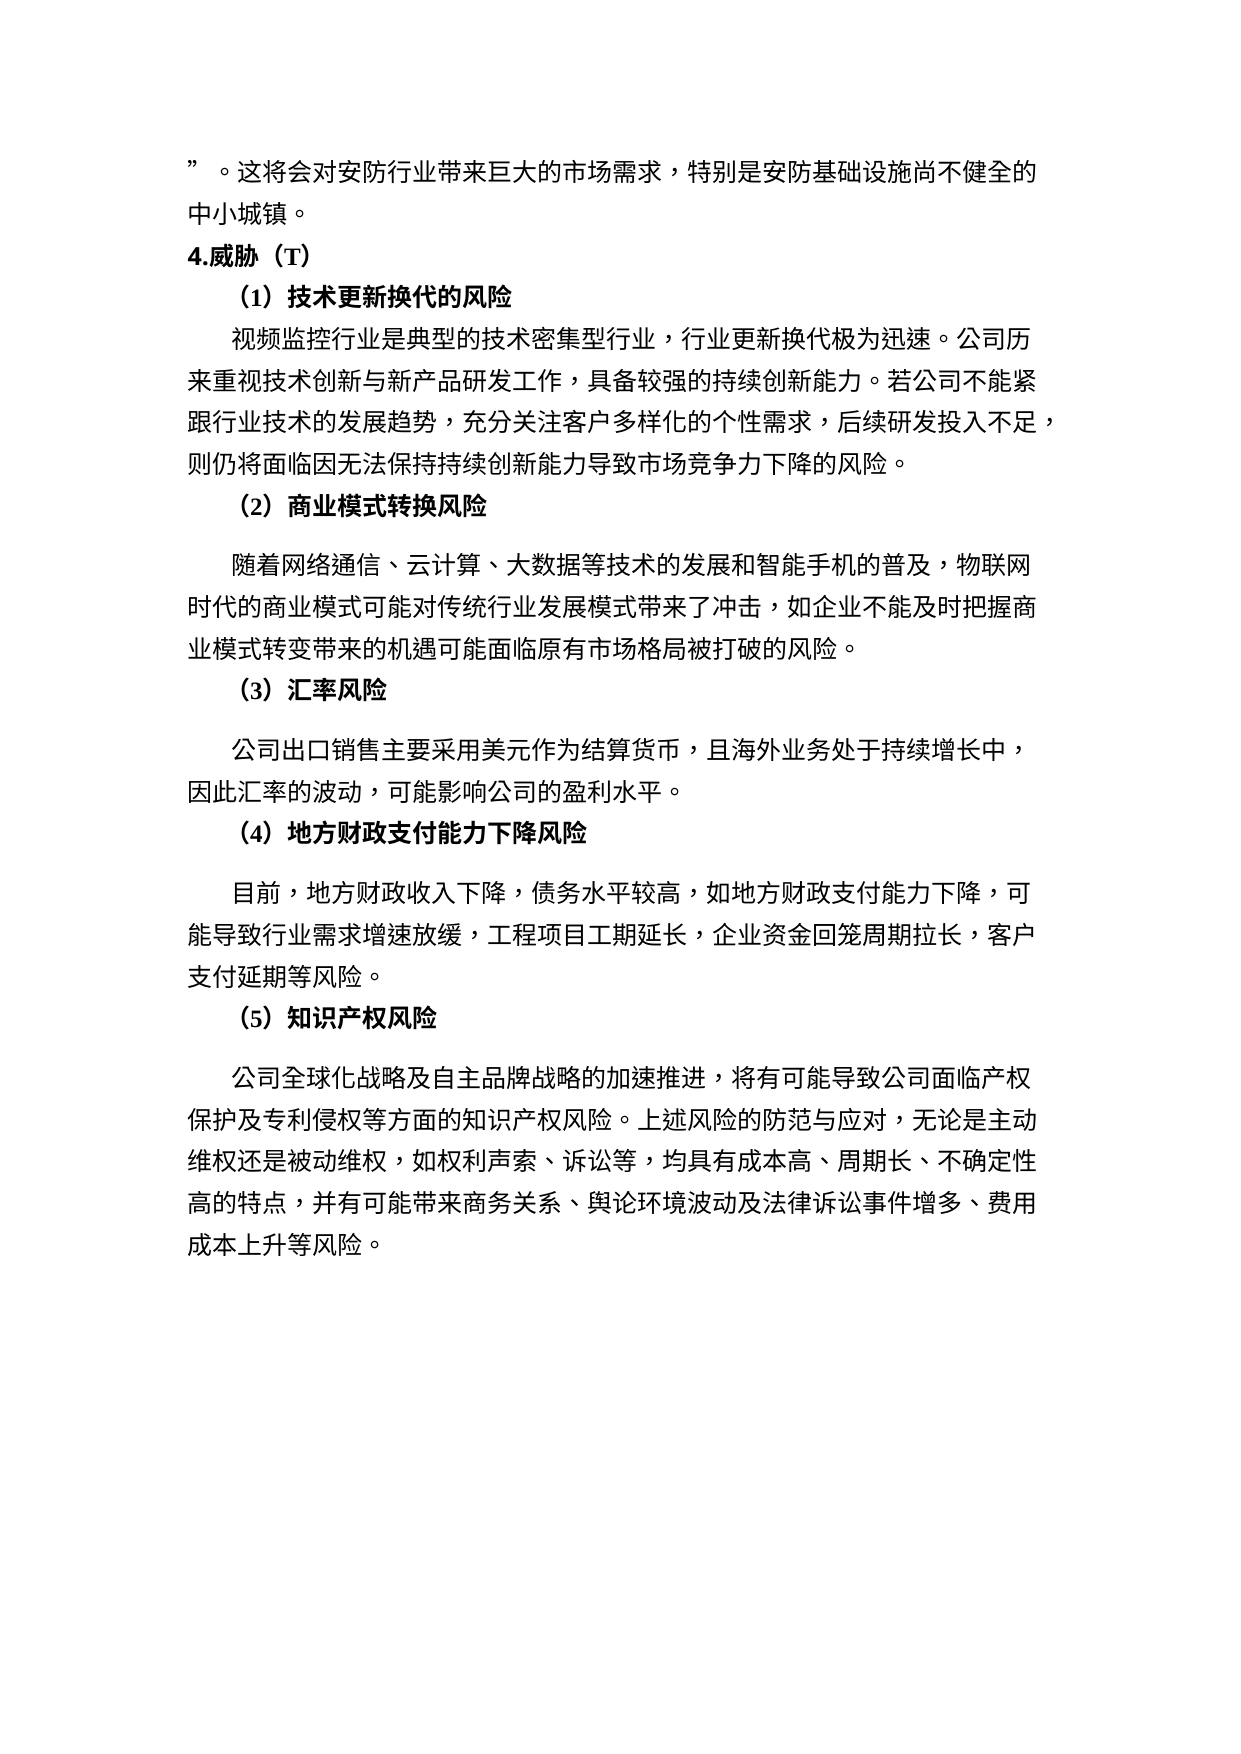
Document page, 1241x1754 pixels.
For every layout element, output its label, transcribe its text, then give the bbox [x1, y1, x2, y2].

text （2）商业模式转换风险 [187, 483, 1053, 525]
list （4）地方财政支付能力下降风险 [225, 811, 1053, 853]
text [187, 150, 1053, 233]
text 公司出口销售主要采用美元作为结算货币，且海外业务处于持续增长中，因此汇率的波动，可能影响公司的盈利水平。 [187, 728, 1053, 811]
list （1）技术更新换代的风险 [225, 275, 1053, 317]
text 目前，地方财政收入下降，债务水平较高，如地方财政支付能力下降，可能导致行业需求增速放缓，工程项目工期延长，企业资金回笼周期拉长，客户支付延期等风险。 [187, 871, 1053, 996]
list （3）汇率风险 [225, 668, 1053, 710]
text 公司全球化战略及自主品牌战略的加速推进，将有可能导致公司面临产权保护及专利侵权等方面的知识产权风险。上述风险的防范与应对，无论是主动维权还是被动维权，如权利声索、诉讼等，均具有成本高、周期长、不确定性高的特点，并有可能带来商务关系、舆论环境波动及法律诉讼事件增多、费用成本上升等风险。 [187, 1056, 1053, 1264]
list （5）知识产权风险 [225, 996, 1053, 1038]
text 随着网络通信、云计算、大数据等技术的发展和智能手机的普及，物联网时代的商业模式可能对传统行业发展模式带来了冲击，如企业不能及时把握商业模式转变带来的机遇可能面临原有市场格局被打破的风险。 [187, 543, 1053, 668]
text 4.威胁（T） [187, 233, 1053, 275]
text 视频监控行业是典型的技术密集型行业，行业更新换代极为迅速。公司历来重视技术创新与新产品研发工作，具备较强的持续创新能力。若公司不能紧跟行业技术的发展趋势，充分关注客户多样化的个性需求，后续研发投入不足，则仍将面临因无法保持持续创新能力导致市场竞争力下降的风险。 [187, 317, 1053, 483]
